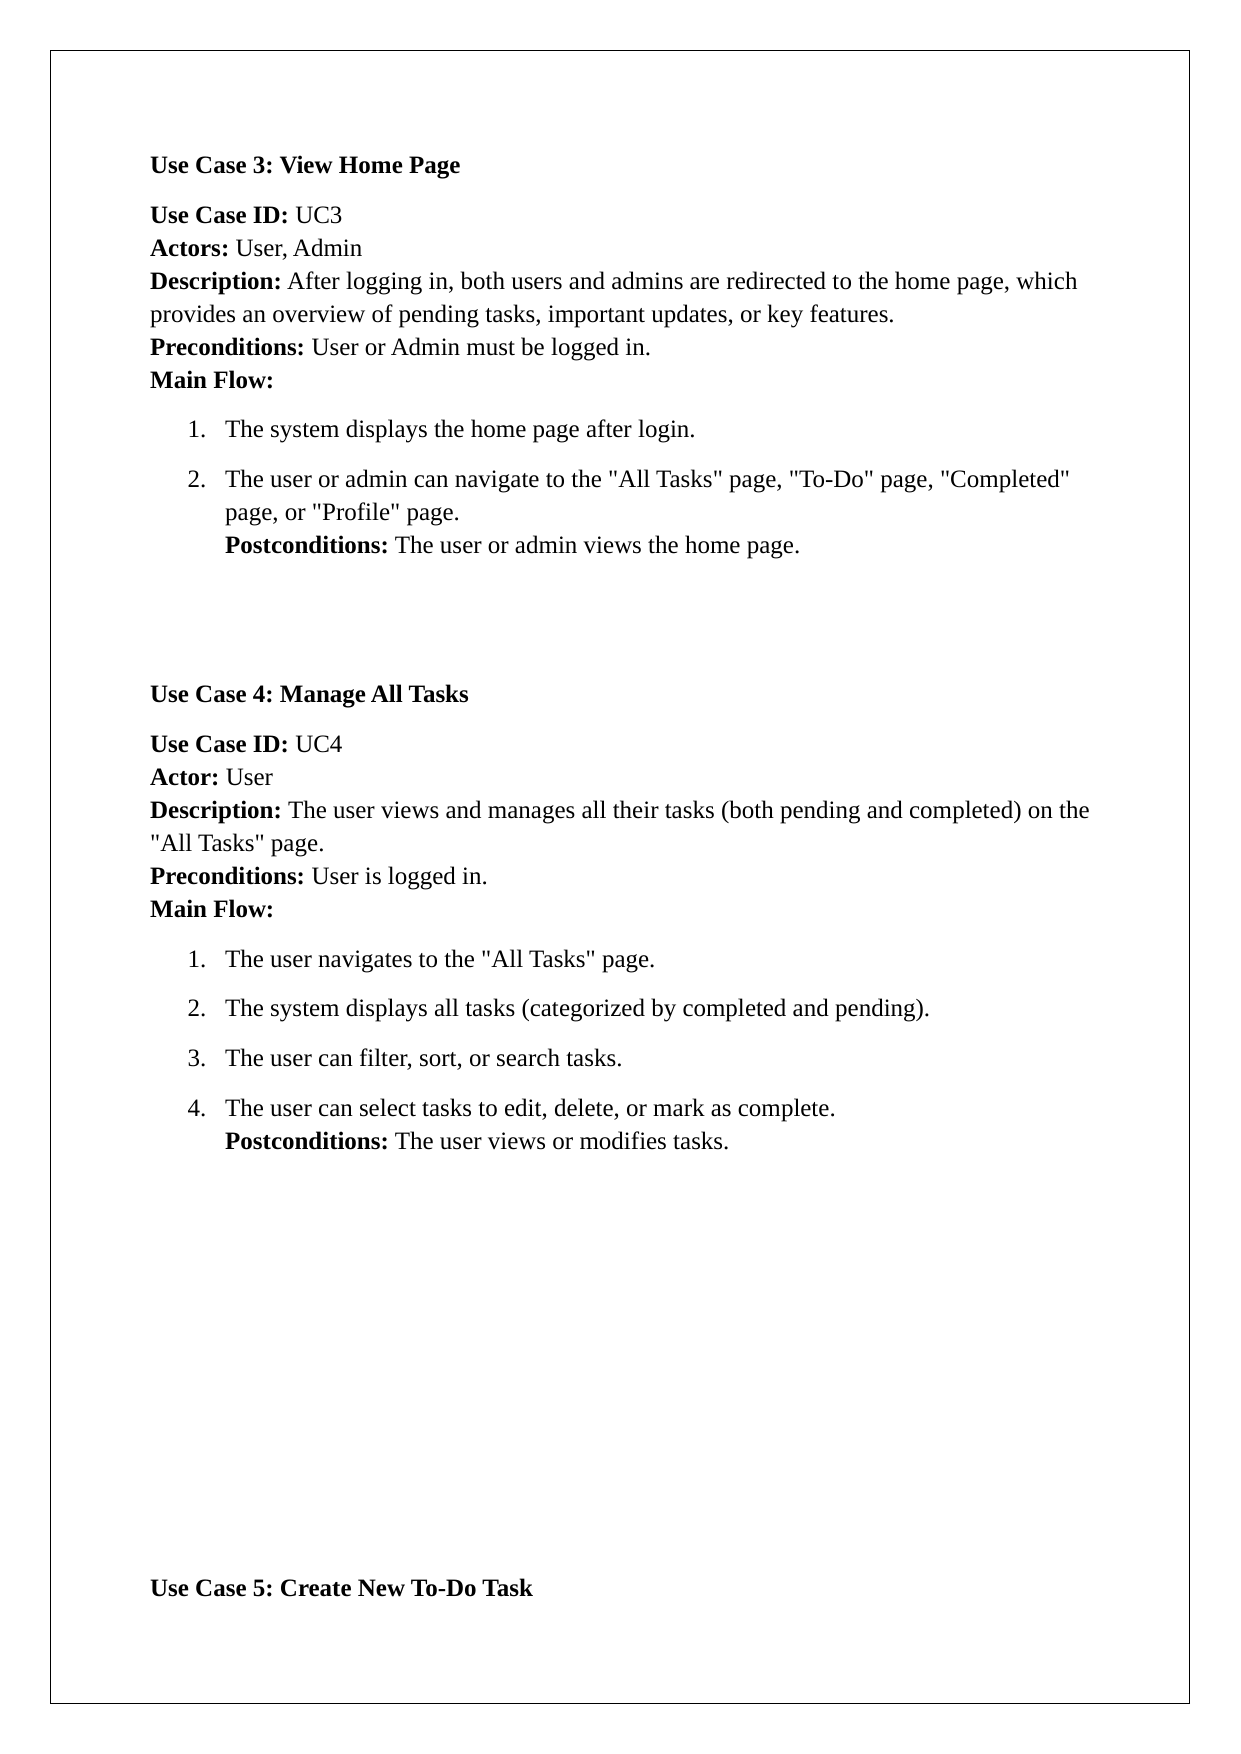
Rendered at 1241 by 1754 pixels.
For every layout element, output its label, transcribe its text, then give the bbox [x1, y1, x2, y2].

text Use Case ID: UC4 Actor: User Description: The user views and manages all their tasks (both pending and completed) on the "All Tasks" page. Preconditions: User is logged in. Main Flow: [150, 729, 1090, 923]
text Use Case 4: Manage All Tasks [150, 679, 1090, 708]
list The user can filter, sort, or search tasks. [187, 1043, 1090, 1072]
list The system displays all tasks (categorized by completed and pending). [187, 993, 1090, 1022]
list The system displays the home page after login. [187, 414, 1090, 443]
text Use Case 3: View Home Page [150, 150, 1090, 179]
list The user or admin can navigate to the "All Tasks" page, "To-Do" page, "Completed" page, or "Profile" page. Postconditions: The user or admin views the home page. [187, 464, 1090, 559]
list The user navigates to the "All Tasks" page. [187, 944, 1090, 972]
text Use Case ID: UC3 Actors: User, Admin Description: After logging in, both users and admins are redirected to the home page, which provides an overview of pending tasks, important updates, or key features. Preconditions: User or Admin must be logged in. Main Flow: [150, 200, 1090, 393]
list The user can select tasks to edit, delete, or mark as complete. Postconditions: The user views or modifies tasks. [187, 1093, 1090, 1154]
text Use Case 5: Create New To-Do Task [150, 1573, 1090, 1602]
